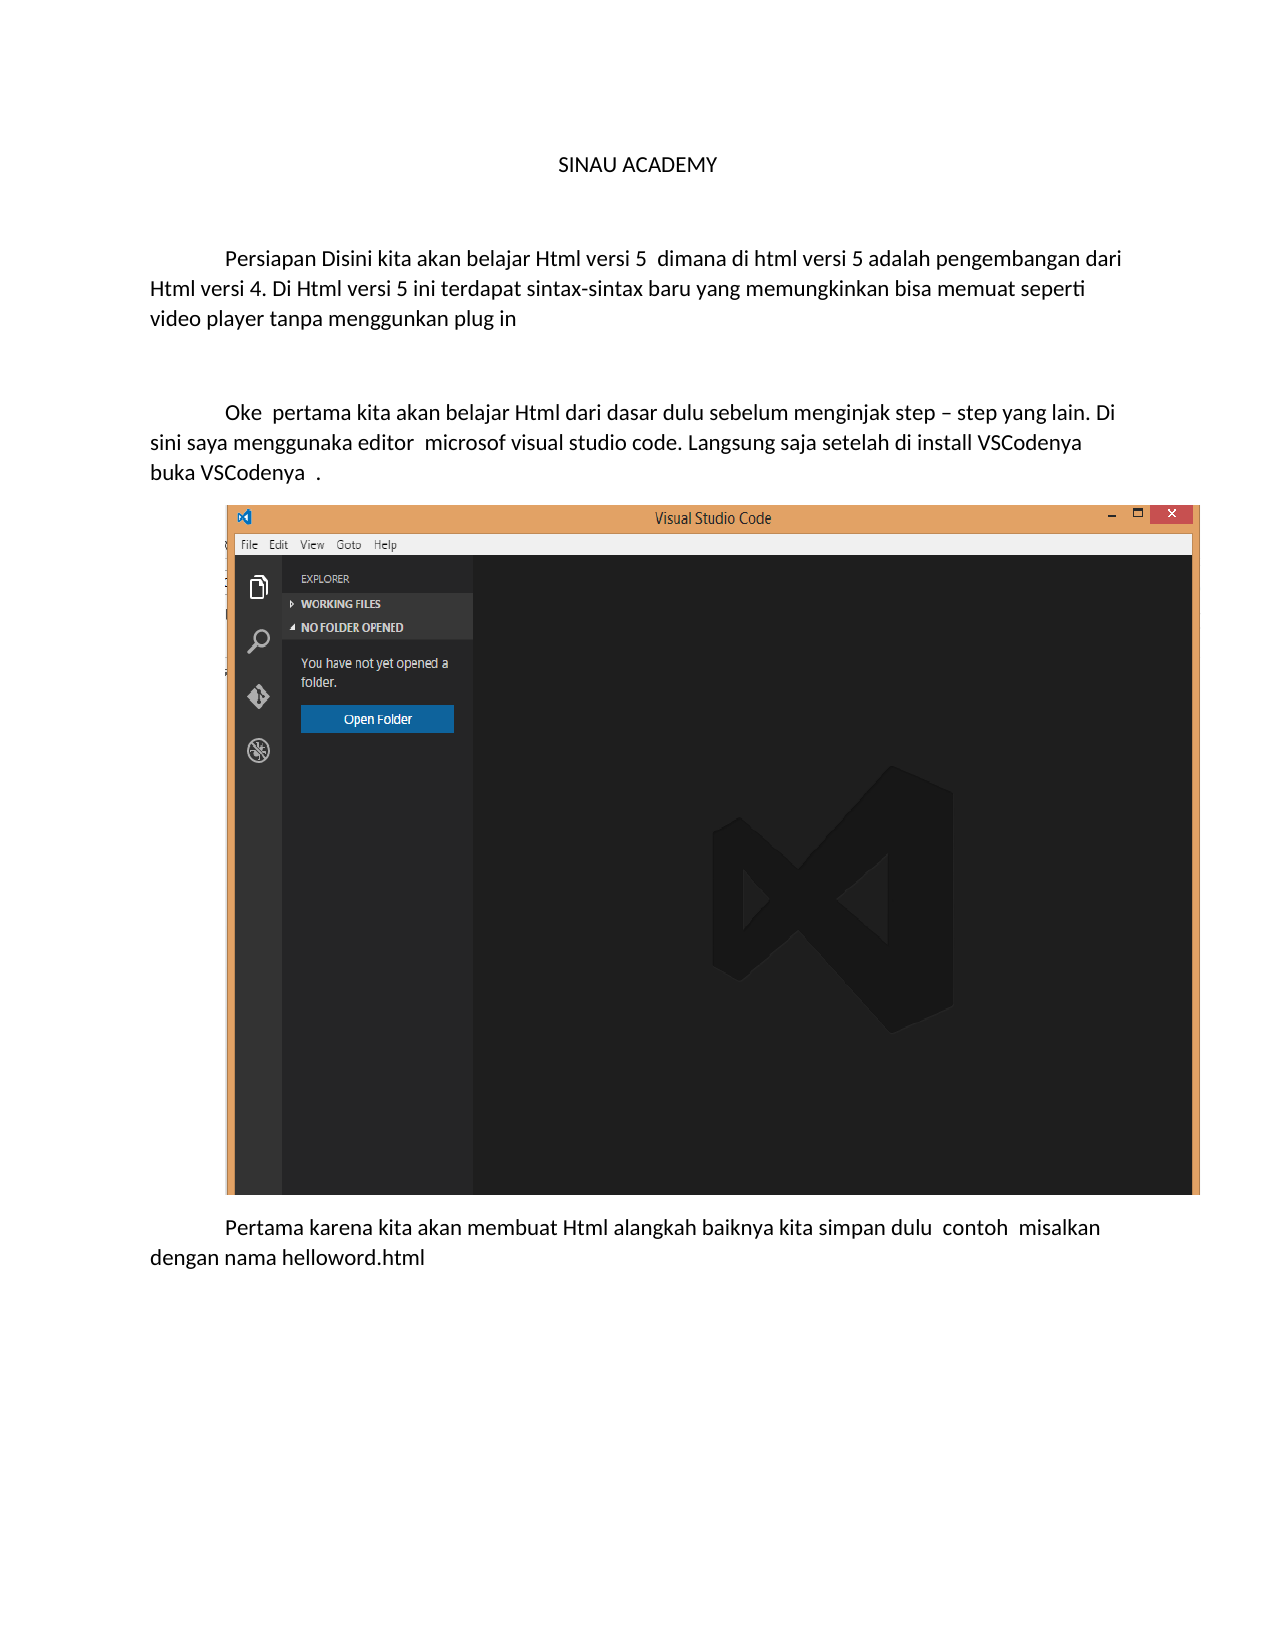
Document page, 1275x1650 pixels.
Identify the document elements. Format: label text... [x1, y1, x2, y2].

text SINAU ACADEMY [150, 150, 1125, 178]
picture [225, 505, 1200, 1195]
text Pertama karena kita akan membuat Html alangkah baiknya kita simpan dulu contoh misalkan dengan nama helloword.html [150, 1213, 1125, 1271]
text Persiapan Disini kita akan belajar Html versi 5 dimana di html versi 5 adalah pengembangan dari Html versi 4. Di Html versi 5 ini terdapat sintax-sintax baru yang memungkinkan bisa memuat seperti video player tanpa menggunkan plug in [150, 244, 1125, 332]
text Oke pertama kita akan belajar Html dari dasar dulu sebelum menginjak step – step yang lain. Di sini saya menggunaka editor microsof visual studio code. Langsung saja setelah di install VSCodenya buka VSCodenya . [150, 398, 1125, 486]
